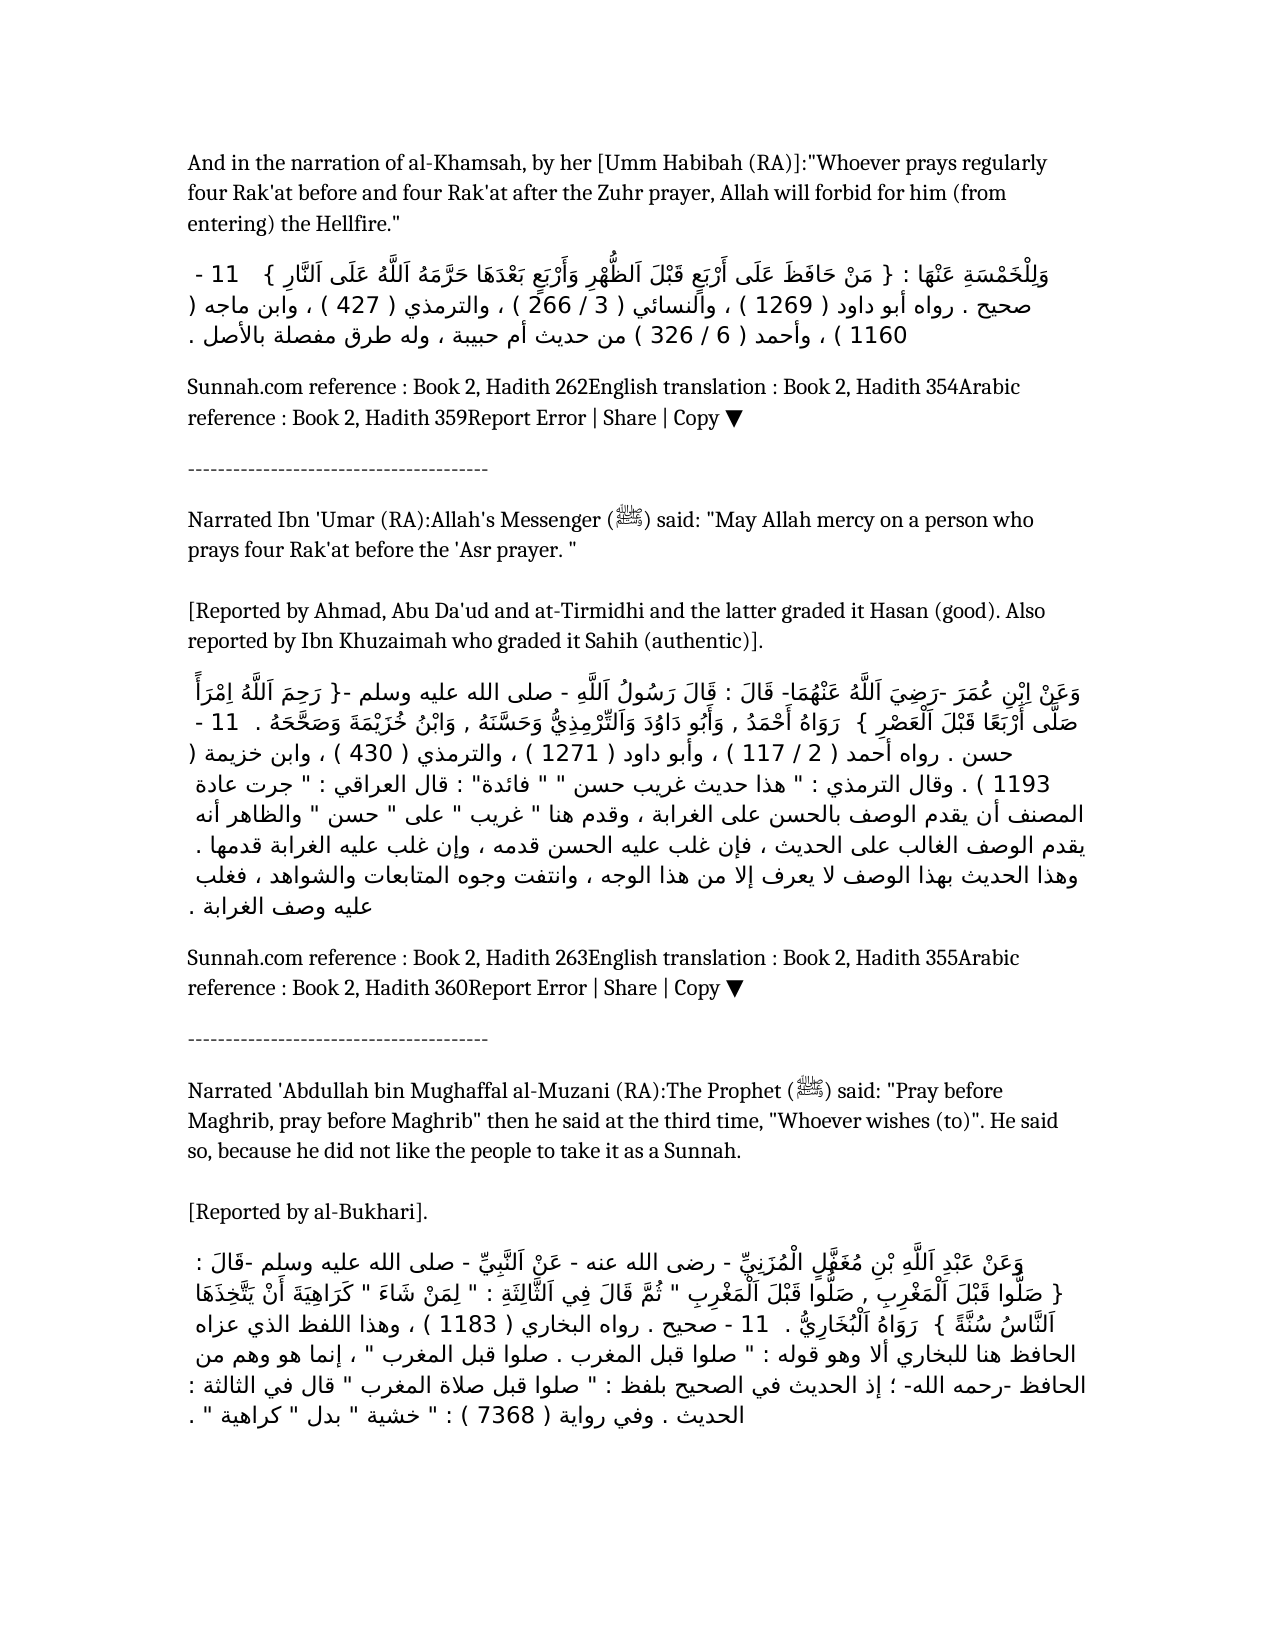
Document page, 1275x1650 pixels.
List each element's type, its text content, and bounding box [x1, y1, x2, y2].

text وَعَنْ اِبْنِ عُمَرَ ‏-رَضِيَ اَللَّهُ عَنْهُمَا‏- قَالَ : قَالَ رَسُولُ اَللَّهِ ‏- صلى الله عليه وسلم ‏-{ رَحِمَ اَللَّهُ اِمْرَأً صَلَّى أَرْبَعًا قَبْلَ اَلْعَصْرِ } رَوَاهُ أَحْمَدُ , وَأَبُو دَاوُدَ وَاَلتِّرْمِذِيُّ وَحَسَّنَهُ , وَابْنُ خُزَيْمَةَ وَصَحَّحَهُ .‏ 1‏‏1 ‏- حسن .‏ رواه أحمد ( 2 / 117 )‏ ، وأبو داود ( 1271 )‏ ، والترمذي ( 430 )‏ ، وابن خزيمة ( 1193 )‏ .‏ وقال الترمذي : " هذا حديث غريب حسن " " فائدة" : قال العراقي : " جرت عادة المصنف أن يقدم الوصف بالحسن على الغرابة ، وقدم هنا " غريب " على " حسن " والظاهر أنه يقدم الوصف الغالب على الحديث ، فإن غلب عليه الحسن قدمه ، وإن غلب عليه الغرابة قدمها .‏ وهذا الحديث بهذا الوصف لا يعرف إلا من هذا الوجه ، وانتفت وجوه المتابعات والشواهد ، فغلب عليه وصف الغرابة .‏ [187, 679, 1087, 920]
text Narrated 'Abdullah bin Mughaffal al-Muzani (RA):The Prophet (ﷺ) said: "Pray before Maghrib, pray before Maghrib" then he said at the third time, "Whoever wishes (to)". He said so, because he did not like the people to take it as a Sunnah. [Reported by al-Bukhari]. [187, 1077, 1087, 1225]
text وَلِلْخَمْسَةِ عَنْهَا : { مَنْ حَافَظَ عَلَى أَرْبَعٍ قَبْلَ اَلظُّهْرِ وَأَرْبَعٍ بَعْدَهَا حَرَّمَهُ اَللَّهُ عَلَى اَلنَّارِ } 1‏‏1 ‏- صحيح .‏ رواه أبو داود ( 1269 )‏ ، والنسائي ( 3 / 266 )‏ ، والترمذي ( 427 )‏ ، وابن ماجه ( 1160 )‏ ، وأحمد ( 6 / 326 )‏ من حديث أم حبيبة ، وله طرق مفصلة بالأصل .‏ [187, 261, 1087, 349]
text وَعَنْ عَبْدِ اَللَّهِ بْنِ مُغَفَّلٍ الْمُزَنِيِّ ‏- رضى الله عنه ‏- عَنْ اَلنَّبِيِّ ‏- صلى الله عليه وسلم ‏-قَالَ : { صَلُّوا قَبْلَ اَلْمَغْرِبِ , صَلُّوا قَبْلَ اَلْمَغْرِبِ " ثُمَّ قَالَ فِي اَلثَّالِثَةِ : " لِمَنْ شَاءَ " كَرَاهِيَةَ أَنْ يَتَّخِذَهَا اَلنَّاسُ سُنَّةً } رَوَاهُ اَلْبُخَارِيُّ .‏ 1‏‏1 ‏- صحيح .‏ رواه البخاري ( 1183 )‏ ، وهذا اللفظ الذي عزاه الحافظ هنا للبخاري ألا وهو قوله : " صلوا قبل المغرب .‏ صلوا قبل المغرب " ، إنما هو وهم من الحافظ ‏-رحمه الله‏- ؛ إذ الحديث في الصحيح بلفظ : " صلوا قبل صلاة المغرب " قال في الثالثة : الحديث .‏ وفي رواية ( 7368 )‏ : " خشية " بدل " كراهية " .‏ [187, 1249, 1087, 1429]
text ---------------------------------------- [187, 455, 1087, 482]
text Sunnah.com reference : Book 2, Hadith 263English translation : Book 2, Hadith 355Arabic reference : Book 2, Hadith 360Report Error | Share | Copy ▼ [187, 945, 1087, 1001]
text And in the narration of al-Khamsah, by her [Umm Habibah (RA)]:"Whoever prays regularly four Rak'at before and four Rak'at after the Zuhr prayer, Allah will forbid for him (from entering) the Hellfire." [187, 150, 1087, 237]
text Narrated Ibn 'Umar (RA):Allah's Messenger (ﷺ) said: "May Allah mercy on a person who prays four Rak'at before the 'Asr prayer. " [Reported by Ahmad, Abu Da'ud and at-Tirmidhi and the latter graded it Hasan (good). Also reported by Ibn Khuzaimah who graded it Sahih (authentic)]. [187, 506, 1087, 654]
text Sunnah.com reference : Book 2, Hadith 262English translation : Book 2, Hadith 354Arabic reference : Book 2, Hadith 359Report Error | Share | Copy ▼ [187, 374, 1087, 431]
text ---------------------------------------- [187, 1026, 1087, 1052]
